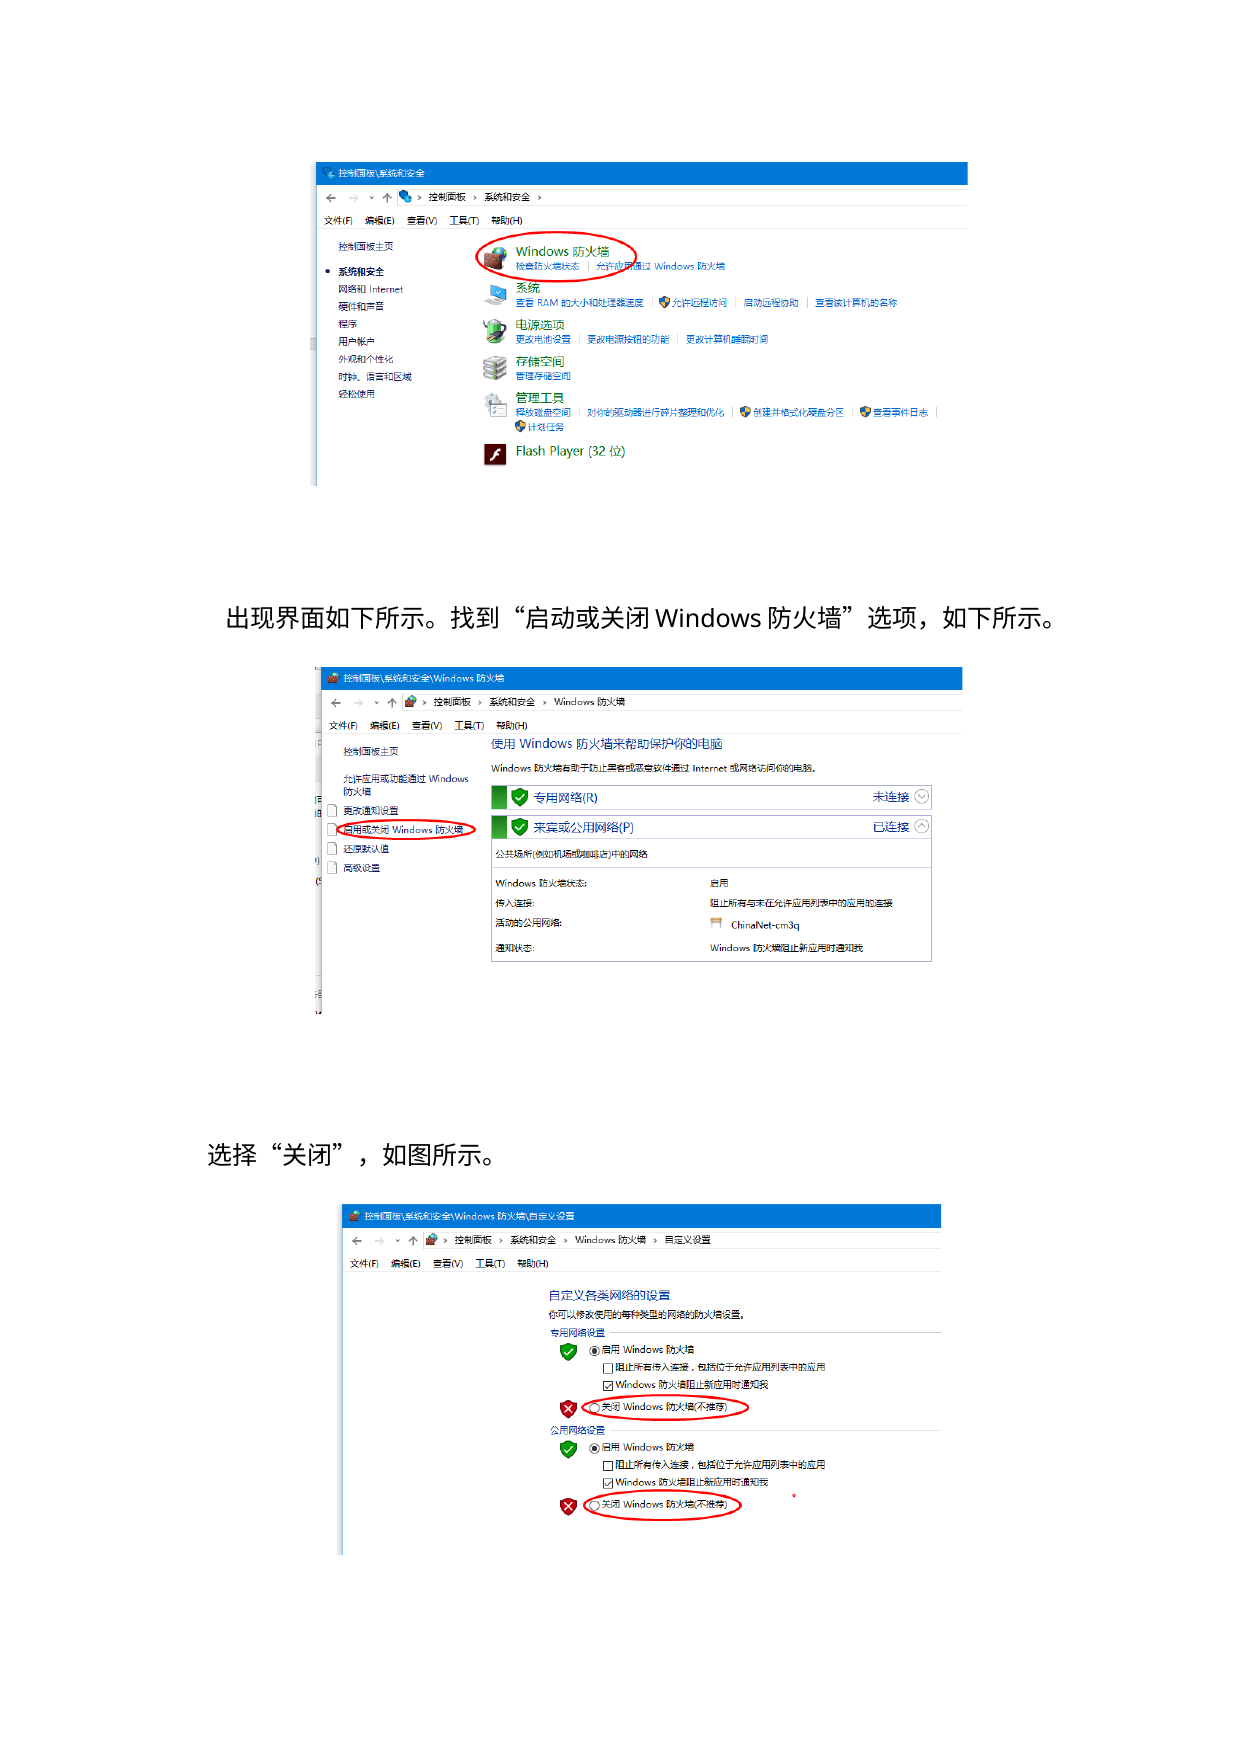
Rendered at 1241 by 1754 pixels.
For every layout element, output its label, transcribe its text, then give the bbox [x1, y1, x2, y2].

picture [310, 162, 968, 486]
text 选择“关闭”，如图所示。 [187, 1121, 1053, 1186]
text 出现界面如下所示。找到“启动或关闭Windows防火墙”选项，如下所示。 [225, 584, 1053, 649]
picture [336, 1204, 942, 1555]
picture [315, 667, 963, 1014]
